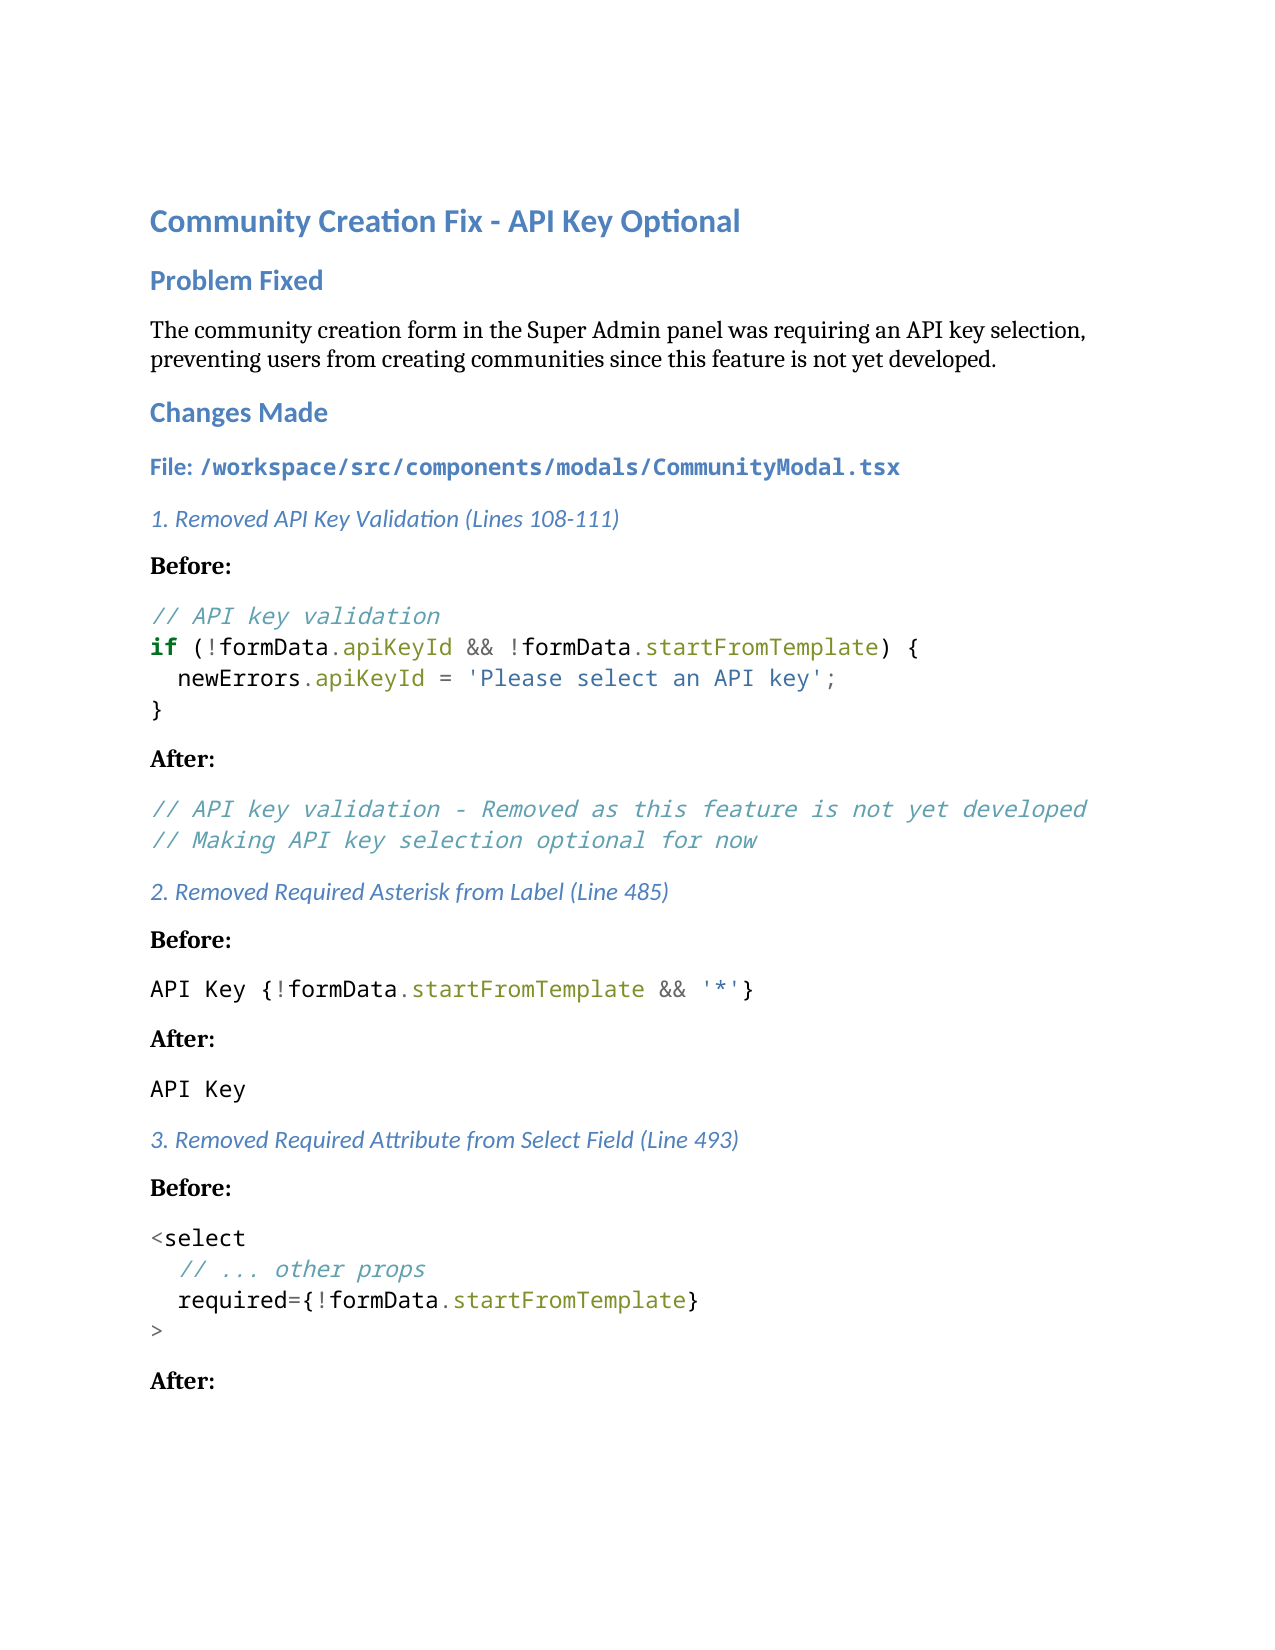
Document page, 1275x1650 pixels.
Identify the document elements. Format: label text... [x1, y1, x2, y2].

subtitle File: /workspace/src/components/modals/CommunityModal.tsx [150, 451, 1125, 482]
text After: [150, 1367, 1125, 1396]
text After: [150, 745, 1125, 774]
text API Key {!formData.startFromTemplate && '*'} [150, 973, 1125, 1004]
subtitle 1. Removed API Key Validation (Lines 108-111) [150, 503, 1125, 533]
text Before: [150, 1174, 1125, 1203]
subtitle 3. Removed Required Attribute from Select Field (Line 493) [150, 1125, 1125, 1155]
text Before: [150, 552, 1125, 581]
text The community creation form in the Super Admin panel was requiring an API key selection, preventing users from creating communities since this feature is not yet developed. [150, 316, 1125, 373]
text // API key validation if (!formData.apiKeyId && !formData.startFromTemplate) { newErrors.apiKeyId = 'Please select an API key'; } [150, 599, 1125, 724]
text After: [150, 1025, 1125, 1054]
text // API key validation - Removed as this feature is not yet developed // Making API key selection optional for now [150, 793, 1125, 855]
text <select // ... other props required={!formData.startFromTemplate} > [150, 1221, 1125, 1346]
subtitle Community Creation Fix - API Key Optional [150, 200, 1125, 241]
subtitle 2. Removed Required Asterisk from Label (Line 485) [150, 876, 1125, 907]
text Before: [150, 926, 1125, 954]
subtitle Changes Made [150, 394, 1125, 430]
text API Key [150, 1073, 1125, 1104]
subtitle Problem Fixed [150, 262, 1125, 297]
